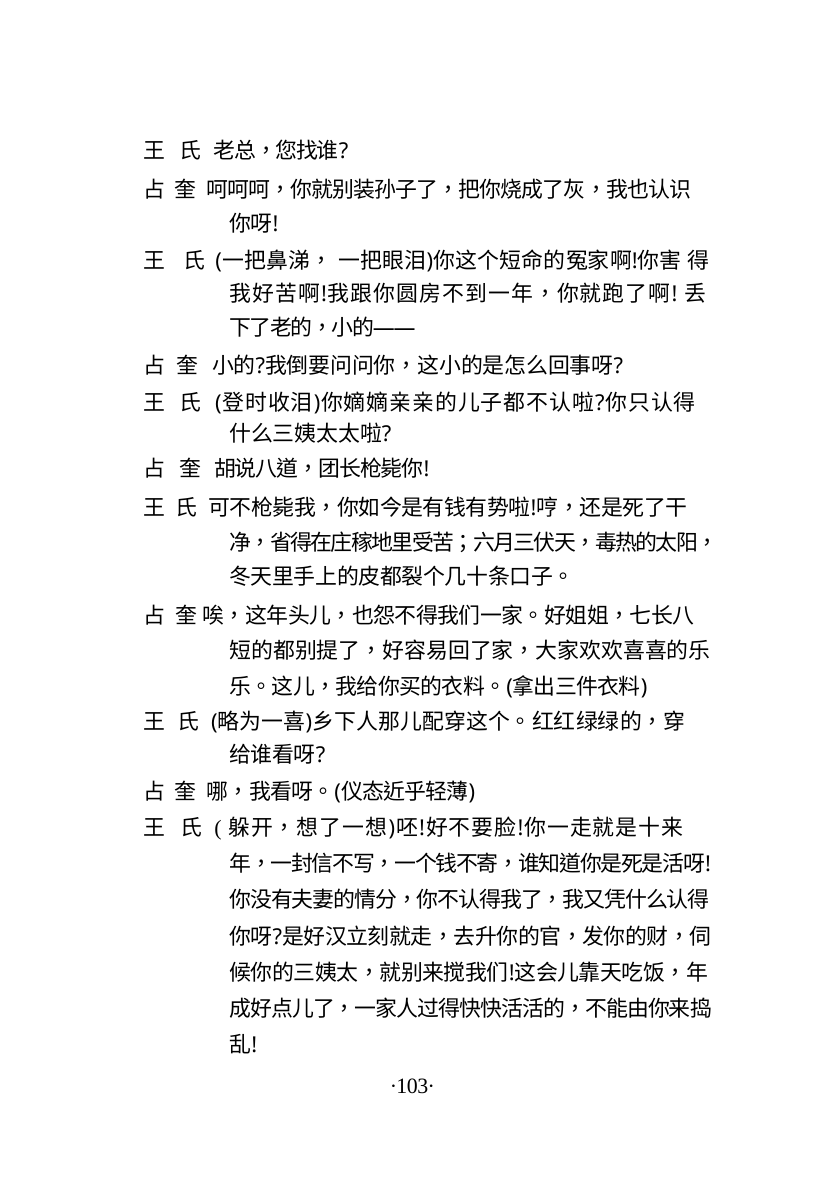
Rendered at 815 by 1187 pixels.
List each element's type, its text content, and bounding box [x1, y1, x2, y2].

text 王 氏 可不枪毙我，你如今是有钱有势啦!哼，还是死了干 净，省得在庄稼地里受苦；六月三伏天，毒热的太阳， 冬天里手上的皮都裂个几十条口子。 [144, 492, 718, 591]
text 占 奎 胡说八道，团长枪毙你! [144, 454, 718, 481]
text 王 氏 (略为一喜)乡下人那儿配穿这个。红红绿绿的，穿 给谁看呀? [144, 706, 713, 769]
text 占 奎 小的?我倒要问问你，这小的是怎么回事呀? [144, 352, 718, 379]
text 王 氏 (一把鼻涕， 一把眼泪)你这个短命的冤家啊!你害 得我好苦啊!我跟你圆房不到一年，你就跑了啊! 丢下了老的，小的—— [144, 245, 712, 341]
text 占 奎 呵呵呵，你就别装孙子了，把你烧成了灰，我也认识 你呀! [144, 174, 712, 238]
text 王 氏 ( 躲开，想了一想)呸!好不要脸!你一走就是十来 年，一封信不写，一个钱不寄，谁知道你是死是活呀! 你没有夫妻的情分，你不认得我了，我又凭什么认得 你呀?是好汉立刻就走，去升你的官，发你的财，伺 候你的三姨太，就别来搅我们!这会儿靠天吃饭，年 成好点儿了，一家人过得快快活活的，不能由你来捣 乱! [144, 812, 713, 1059]
text 王 氏 (登时收泪)你嫡嫡亲亲的儿子都不认啦?你只认得 什么三姨太太啦? [144, 386, 712, 448]
text 占 奎 哪，我看呀。(仪态近乎轻薄) [144, 778, 718, 805]
text 王 氏 老总，您找谁? [144, 137, 718, 164]
text 占 奎 唉，这年头儿，也怨不得我们一家。好姐姐，七长八 短的都别提了，好容易回了家，大家欢欢喜喜的乐 乐。这儿，我给你买的衣料。(拿出三件衣料) [144, 600, 711, 700]
